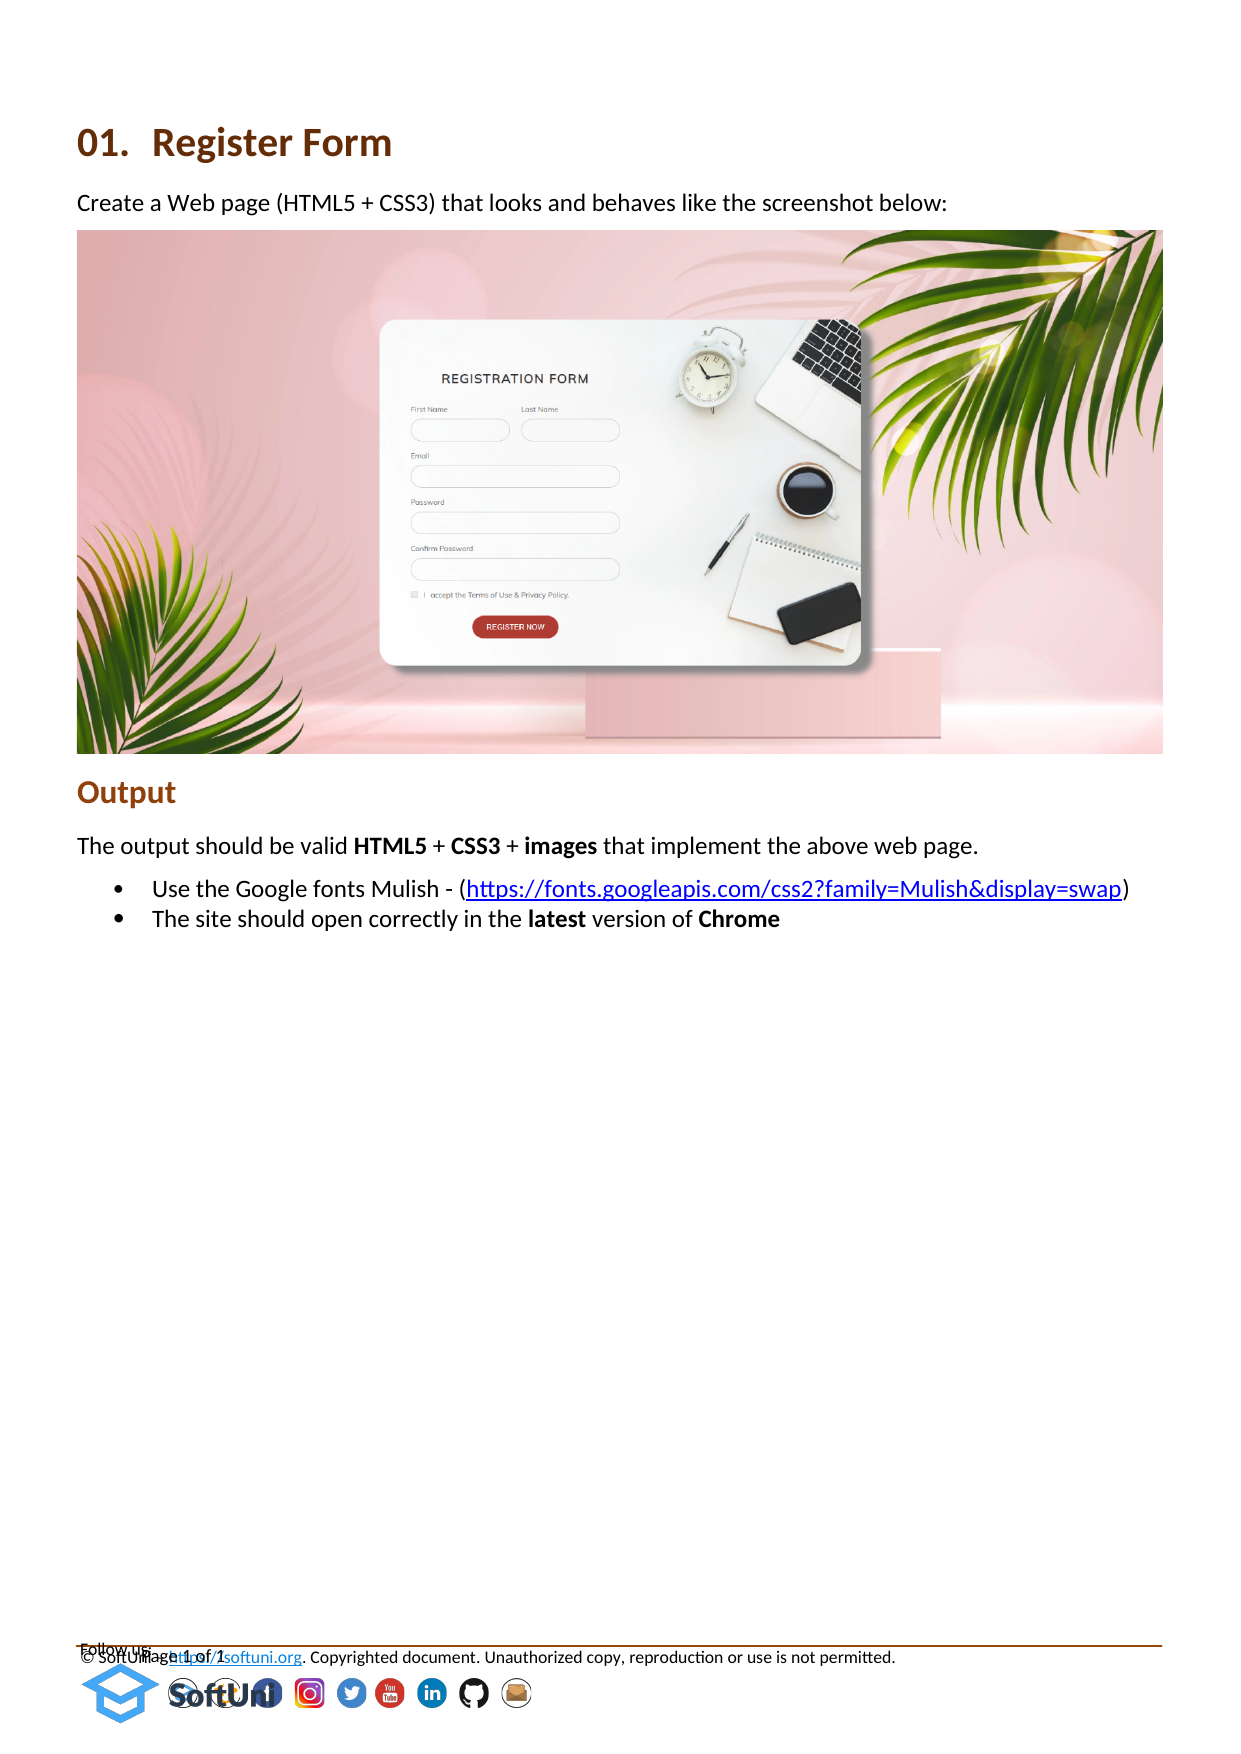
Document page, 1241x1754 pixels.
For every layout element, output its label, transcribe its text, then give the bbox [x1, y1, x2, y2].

picture [438, 1678, 447, 1687]
picture [431, 1690, 440, 1700]
subtitle Register Form [77, 116, 1163, 167]
picture [459, 1678, 489, 1708]
subtitle Output [77, 771, 1163, 811]
picture [76, 230, 1163, 754]
text Create a Web page (HTML5 + CSS3) that looks and behaves like the screenshot below: [77, 187, 1163, 218]
picture [417, 1678, 426, 1687]
list The site should open correctly in the latest version of Chrome [114, 903, 1163, 934]
picture [294, 1678, 325, 1708]
picture [75, 1658, 283, 1729]
picture [375, 1678, 405, 1708]
text The output should be valid HTML5 + CSS3 + images that implement the above web page. [77, 830, 1163, 860]
picture [438, 1699, 447, 1708]
picture [337, 1678, 367, 1708]
picture [417, 1699, 426, 1708]
list Use the Google fonts Mulish - (https://fonts.googleapis.com/css2?family=Mulish&display=swap) [114, 873, 1163, 903]
picture [501, 1678, 532, 1708]
